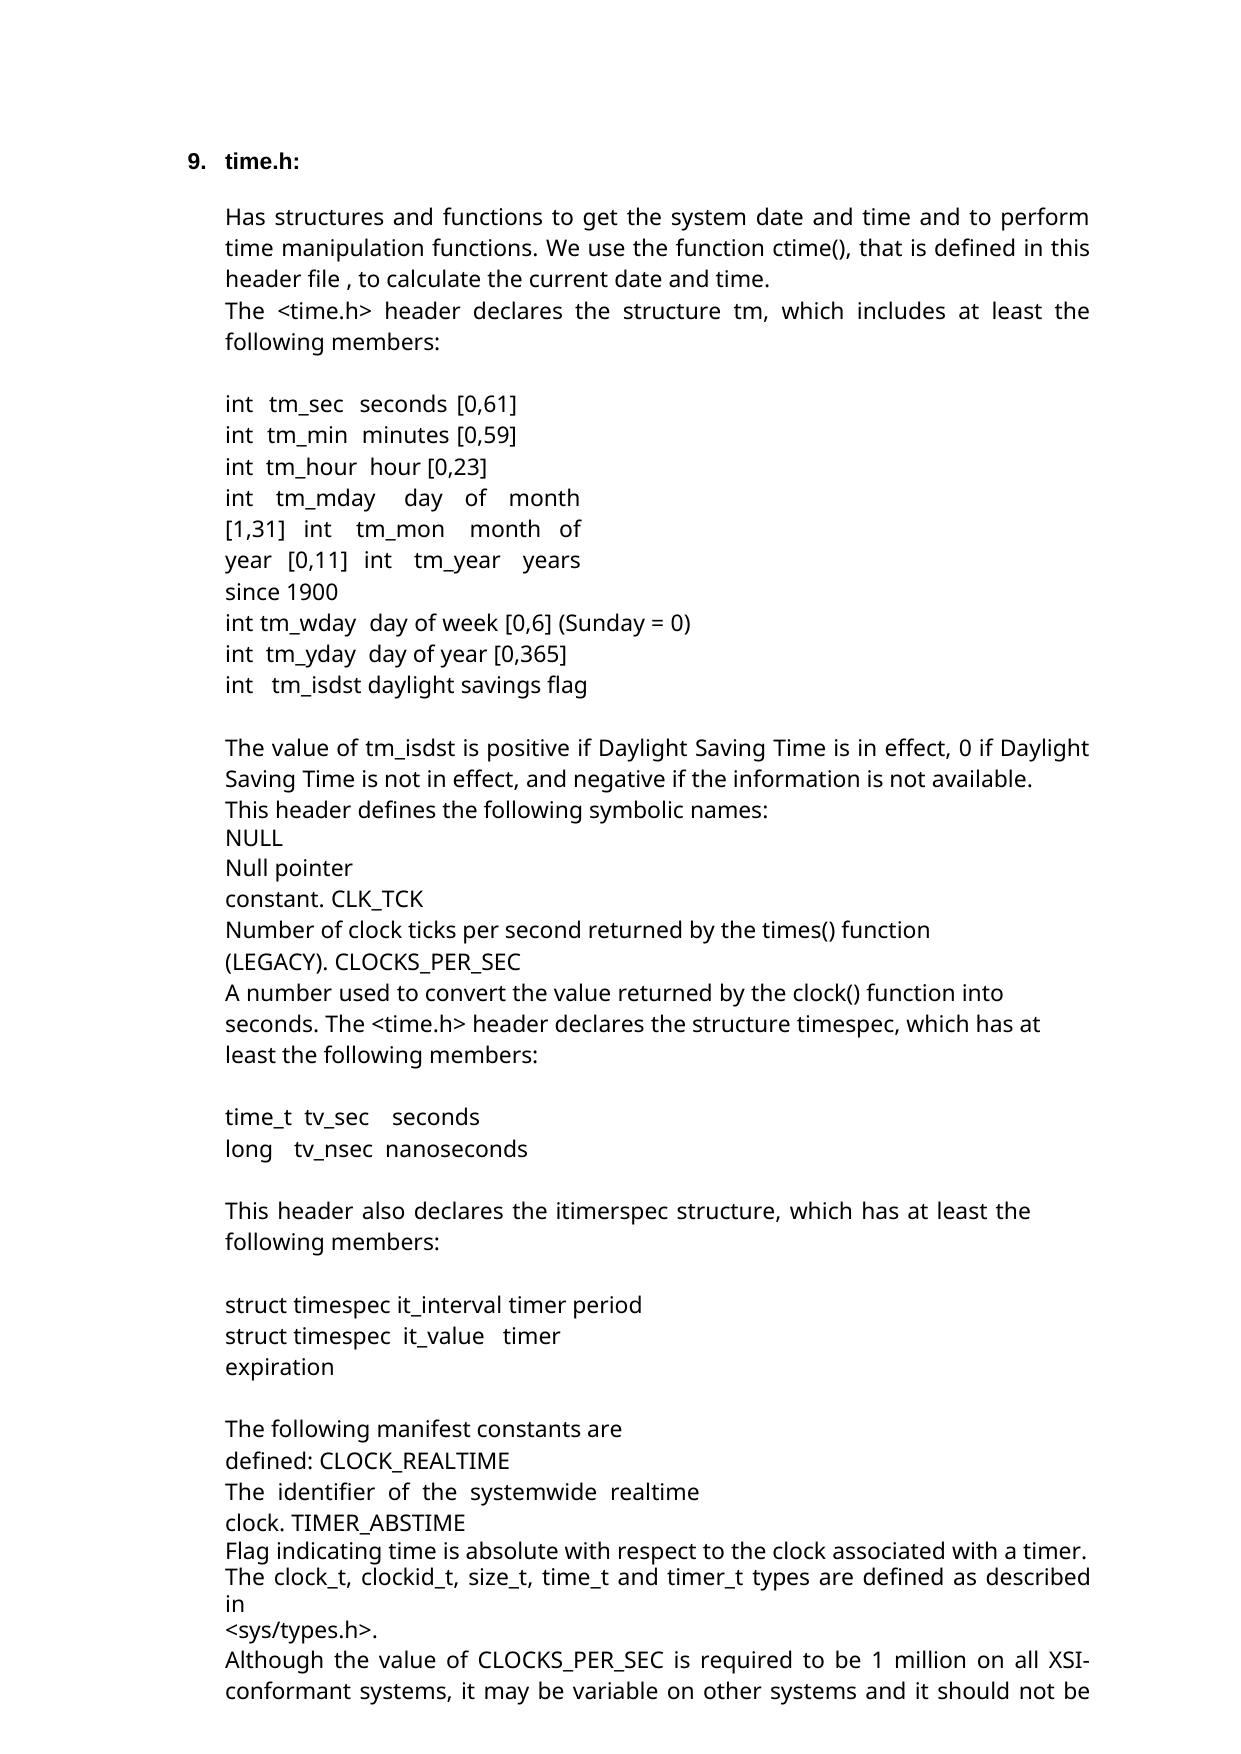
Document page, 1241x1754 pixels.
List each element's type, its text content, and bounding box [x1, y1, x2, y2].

text int tm_wday day of week [0,6] (Sunday = 0) int tm_yday day of year [0,365] [225, 607, 691, 669]
text time_t tv_sec seconds [225, 1101, 1103, 1133]
subtitle time.h: [187, 148, 1103, 174]
text This header also declares the itimerspec structure, which has at least the following members: [225, 1195, 1103, 1257]
text This header defines the following symbolic names: [225, 794, 1103, 825]
text A number used to convert the value returned by the clock() function into seconds. The <time.h> header declares the structure timespec, which has at least the following members: [225, 977, 1090, 1071]
text NULL [225, 825, 1103, 852]
text The clock_t, clockid_t, size_t, time_t and timer_t types are defined as described in [225, 1565, 1103, 1617]
text The <time.h> header declares the structure tm, which includes at least the following members: [225, 294, 1091, 357]
text Null pointer constant. CLK_TCK [225, 852, 442, 914]
text The identifier of the systemwide realtime clock. TIMER_ABSTIME [225, 1476, 700, 1538]
text struct timespec it_interval timer period struct timespec it_value timer expiration [225, 1289, 659, 1382]
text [225, 1644, 1091, 1706]
text int tm_sec seconds [0,61] int tm_min minutes [0,59] int tm_hour hour [0,23] [225, 388, 517, 482]
text The following manifest constants are defined: CLOCK_REALTIME [225, 1413, 687, 1476]
text int tm_isdst daylight savings flag [225, 669, 1103, 701]
text <sys/types.h>. [225, 1617, 1103, 1643]
text int tm_mday day of month [1,31] int tm_mon month of year [0,11] int tm_year years since 1900 [225, 482, 581, 607]
text Has structures and functions to get the system date and time and to perform time manipulation functions. We use the function ctime(), that is defined in this header file , to calculate the current date and time. [225, 201, 1091, 294]
text Number of clock ticks per second returned by the times() function (LEGACY). CLOCKS_PER_SEC [225, 914, 1009, 977]
text The value of tm_isdst is positive if Daylight Saving Time is in effect, 0 if Daylight Saving Time is not in effect, and negative if the information is not available. [225, 732, 1090, 794]
text Flag indicating time is absolute with respect to the clock associated with a timer. [225, 1538, 1103, 1565]
text long tv_nsec nanoseconds [225, 1133, 1103, 1164]
